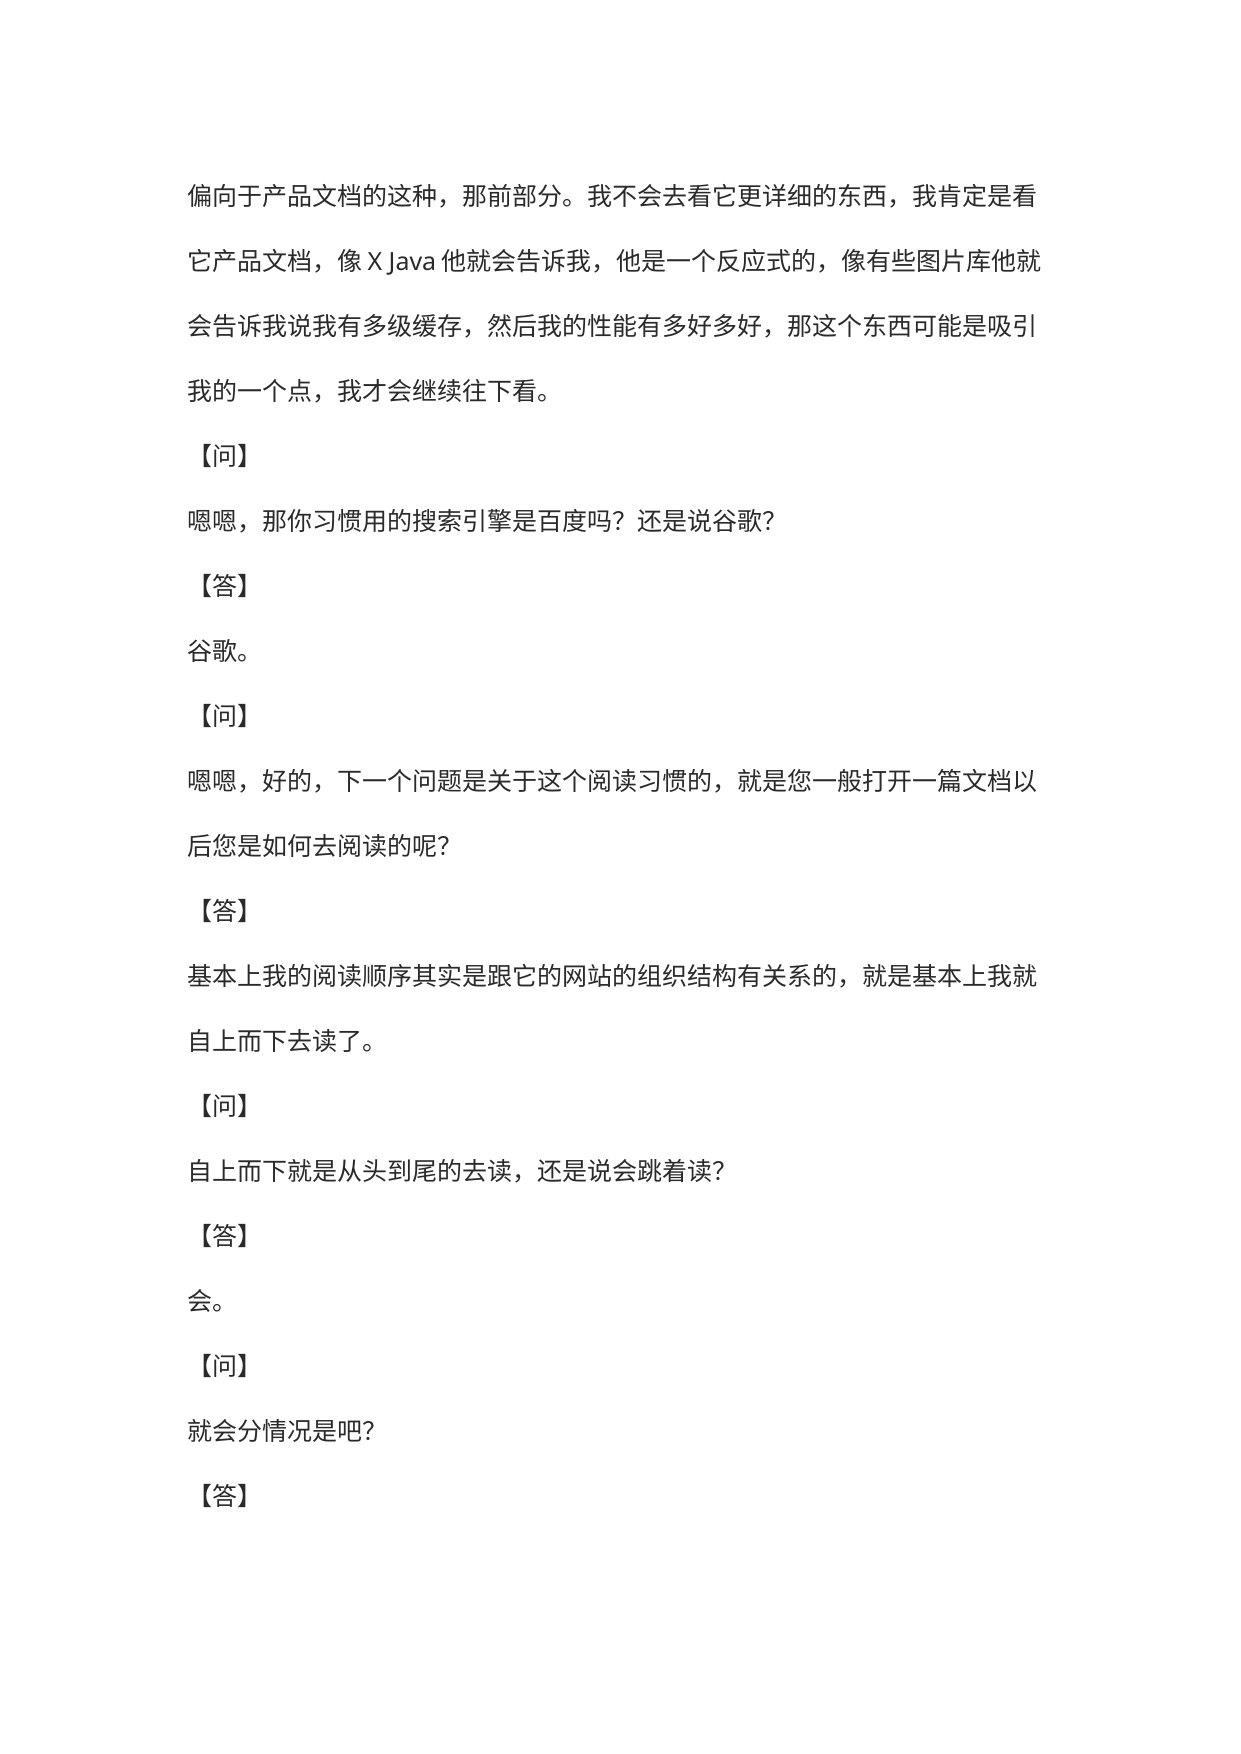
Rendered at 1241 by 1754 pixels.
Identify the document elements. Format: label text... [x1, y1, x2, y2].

text 谷歌。 [187, 617, 1053, 682]
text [187, 162, 1053, 422]
text 【答】 [187, 1462, 1053, 1527]
text 就会分情况是吧？ [187, 1397, 1053, 1462]
text 会。 [187, 1267, 1053, 1332]
text 嗯嗯，好的，下一个问题是关于这个阅读习惯的，就是您一般打开一篇文档以后您是如何去阅读的呢？ [187, 747, 1053, 877]
text 【答】 [187, 1202, 1053, 1267]
text 自上而下就是从头到尾的去读，还是说会跳着读？ [187, 1137, 1053, 1202]
text 【答】 [187, 552, 1053, 617]
text 【问】 [187, 1072, 1053, 1137]
text 嗯嗯，那你习惯用的搜索引擎是百度吗？还是说谷歌？ [187, 487, 1053, 552]
text 【问】 [187, 1332, 1053, 1397]
text 基本上我的阅读顺序其实是跟它的网站的组织结构有关系的，就是基本上我就自上而下去读了。 [187, 942, 1053, 1072]
text 【问】 [187, 422, 1053, 487]
text 【答】 [187, 877, 1053, 942]
text 【问】 [187, 682, 1053, 747]
